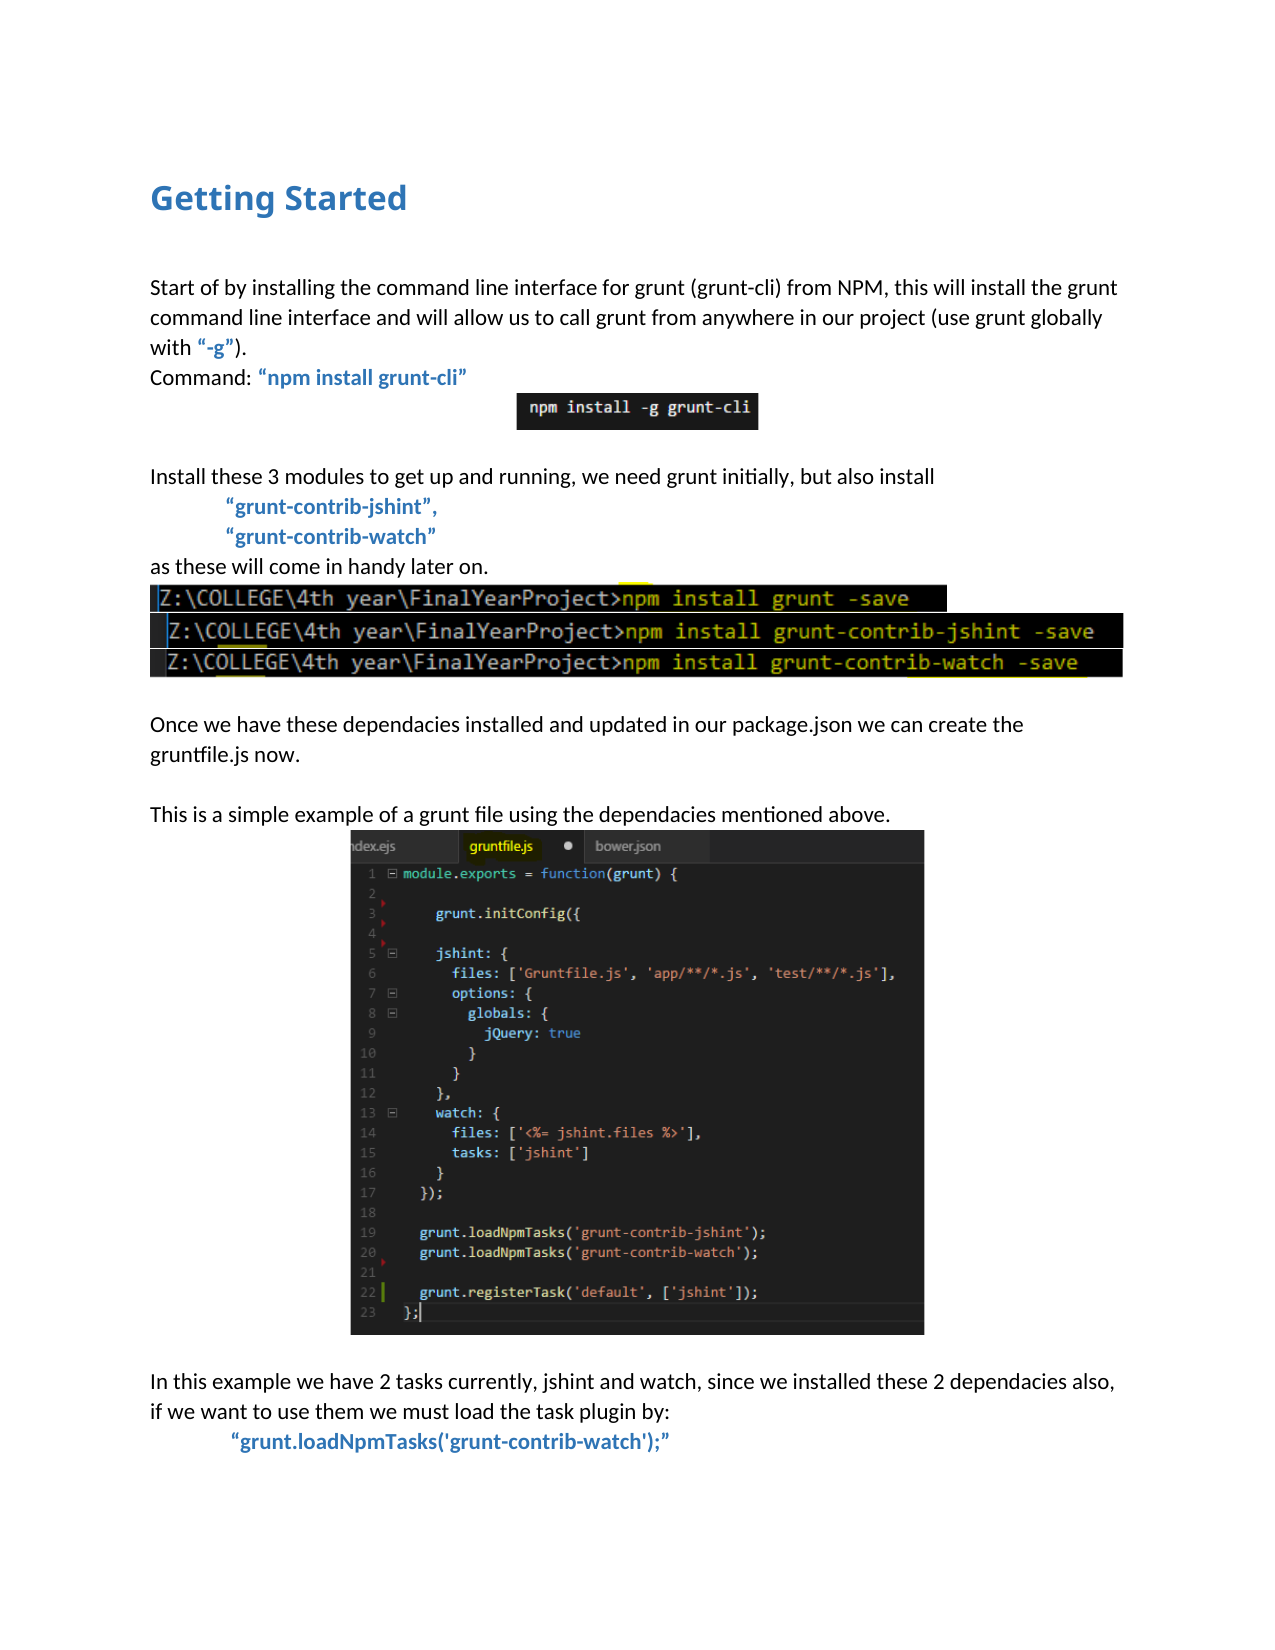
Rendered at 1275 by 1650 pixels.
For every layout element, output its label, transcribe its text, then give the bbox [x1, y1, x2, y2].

picture [150, 649, 1123, 678]
text “grunt-contrib-watch” [150, 522, 1125, 550]
text Once we have these dependacies installed and updated in our package.json we can create the gruntfile.js now. [150, 710, 1125, 768]
picture [350, 830, 925, 1335]
text Start of by installing the command line interface for grunt (grunt-cli) from NPM, this will install the grunt command line interface and will allow us to call grunt from anywhere in our project (use grunt globally with “-g”). [150, 273, 1125, 361]
picture [150, 613, 1124, 648]
text This is a simple example of a grunt file using the dependacies mentioned above. [150, 801, 1125, 829]
text “grunt.loadNpmTasks('grunt-contrib-watch');” [150, 1427, 1125, 1455]
picture [516, 393, 759, 430]
text as these will come in handy later on. [150, 552, 1125, 581]
text Install these 3 modules to get up and running, we need grunt initially, but also install [150, 462, 1125, 490]
picture [150, 582, 947, 612]
text Command: “npm install grunt-cli” [150, 363, 1125, 392]
text In this example we have 2 tasks currently, jshint and watch, since we installed these 2 dependacies also, if we want to use them we must load the task plugin by: [150, 1367, 1125, 1425]
subtitle Getting Started [150, 175, 1125, 269]
text “grunt-contrib-jshint”, [150, 492, 1125, 520]
